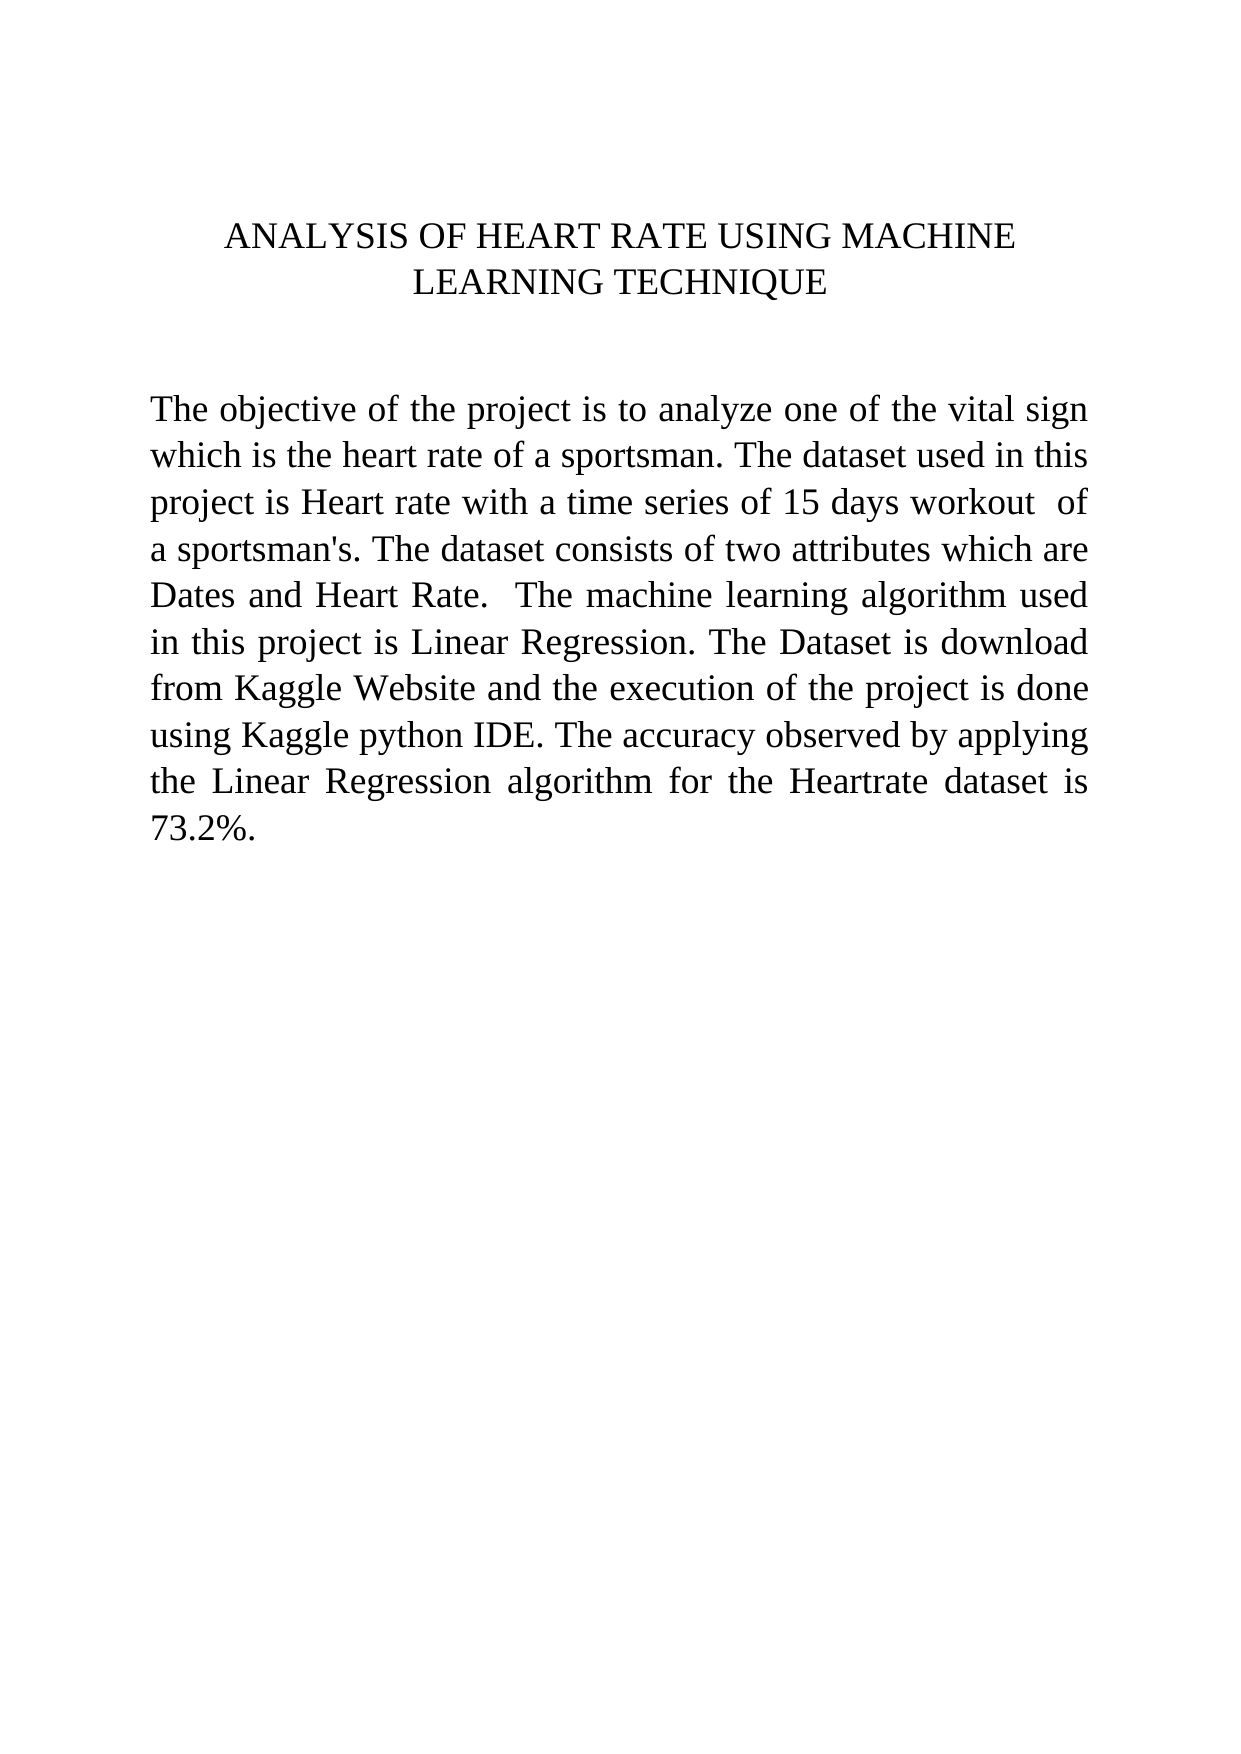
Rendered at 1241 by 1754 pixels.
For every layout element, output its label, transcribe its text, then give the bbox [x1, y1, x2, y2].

text The objective of the project is to analyze one of the vital sign which is the heart rate of a sportsman. The dataset used in this project is Heart rate with a time series of 15 days workout of a sportsman's. The dataset consists of two attributes which are Dates and Heart Rate. The machine learning algorithm used in this project is Linear Regression. The Dataset is download from Kaggle Website and the execution of the project is done using Kaggle python IDE. The accuracy observed by applying the Linear Regression algorithm for the Heartrate dataset is 73.2%. [150, 386, 1090, 848]
text ANALYSIS OF HEART RATE USING MACHINE LEARNING TECHNIQUE [150, 213, 1090, 303]
